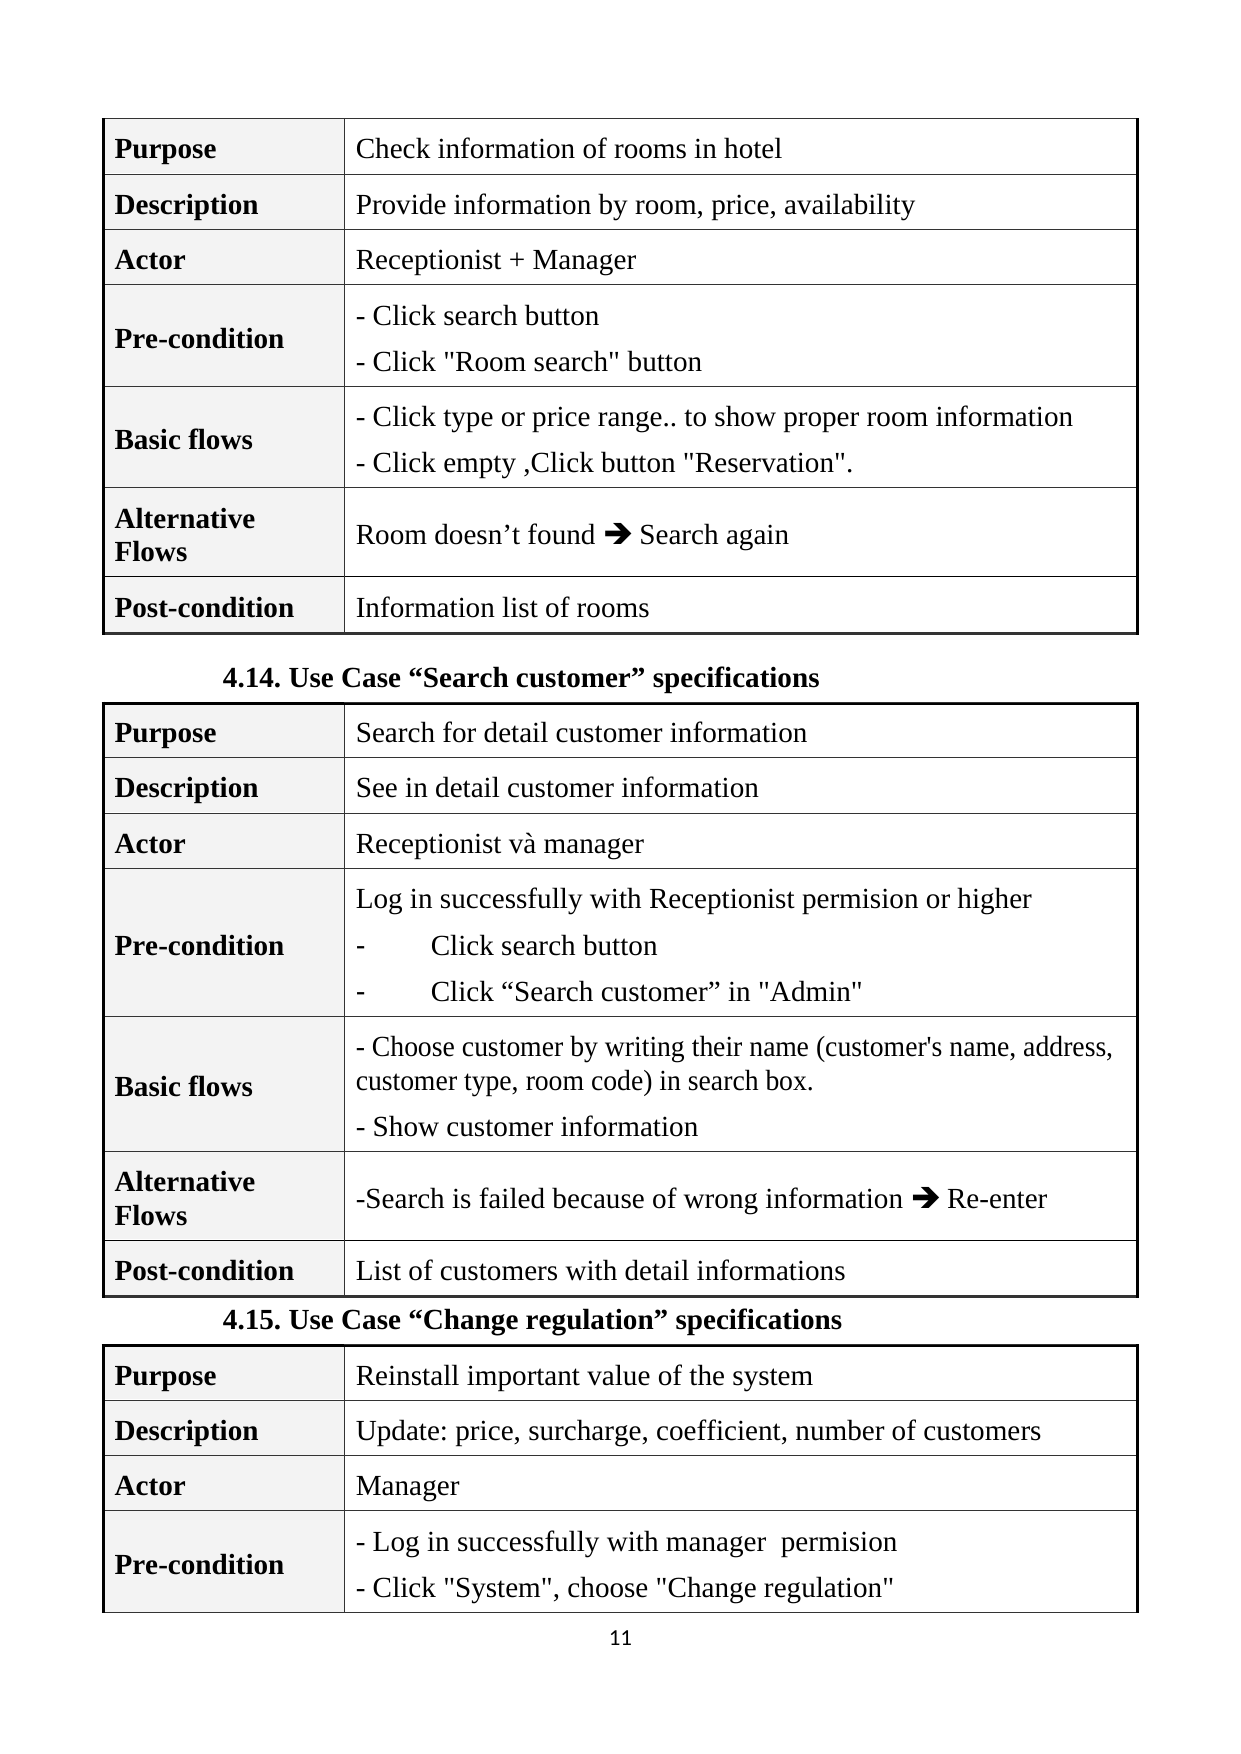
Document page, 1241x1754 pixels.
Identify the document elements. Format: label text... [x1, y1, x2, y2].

table_cell Post-condition [105, 577, 344, 632]
table_cell Post-condition [105, 1241, 344, 1295]
text 4.15. Use Case “Change regulation” specifications [148, 1302, 1092, 1336]
table_cell Room doesn’t found Search again [345, 488, 1136, 576]
table_cell Receptionist + Manager [345, 230, 1136, 284]
table_cell Basic flows [105, 1017, 344, 1151]
table_cell Pre-condition [105, 285, 344, 386]
table_cell Manager [345, 1456, 1136, 1510]
table_cell Basic flows [105, 387, 344, 487]
table_cell Check information of rooms in hotel [345, 119, 1136, 173]
table_cell Log in successfully with Receptionist permision or higher Click search button Click “Search customer” in "Admin" [345, 869, 1136, 1016]
table_cell - Choose customer by writing their name (customer's name, address, customer type, room code) in search box. - Show customer information [345, 1017, 1136, 1151]
table_cell Alternative Flows [105, 488, 344, 576]
table_cell List of customers with detail informations [345, 1241, 1136, 1295]
table_cell Alternative Flows [105, 1152, 344, 1239]
table_cell Actor [105, 1456, 344, 1510]
table_cell Pre-condition [105, 1511, 344, 1612]
table_cell Pre-condition [105, 869, 344, 1016]
text 4.14. Use Case “Search customer” specifications [148, 660, 1092, 693]
table_cell - Log in successfully with manager permision - Click "System", choose "Change regulation" [345, 1511, 1136, 1612]
table_cell - Click type or price range.. to show proper room information - Click empty ,Click button "Reservation". [345, 387, 1136, 487]
table_cell Description [105, 1401, 344, 1455]
table_cell Description [105, 758, 344, 812]
table_cell Provide information by room, price, availability [345, 175, 1136, 229]
table_cell Update: price, surcharge, coefficient, number of customers [345, 1401, 1136, 1455]
table_cell Search for detail customer information [345, 705, 1136, 757]
table_cell Purpose [105, 705, 344, 757]
table_cell Purpose [105, 119, 344, 173]
table_cell Actor [105, 814, 344, 868]
table_cell Actor [105, 230, 344, 284]
table_cell Information list of rooms [345, 577, 1136, 632]
table_cell - Click search button - Click "Room search" button [345, 285, 1136, 386]
table_cell Description [105, 175, 344, 229]
table_cell Receptionist và manager [345, 814, 1136, 868]
table_cell -Search is failed because of wrong information Re-enter [345, 1152, 1136, 1239]
table_cell Reinstall important value of the system [345, 1347, 1136, 1399]
table_cell Purpose [105, 1347, 344, 1399]
table_cell See in detail customer information [345, 758, 1136, 812]
